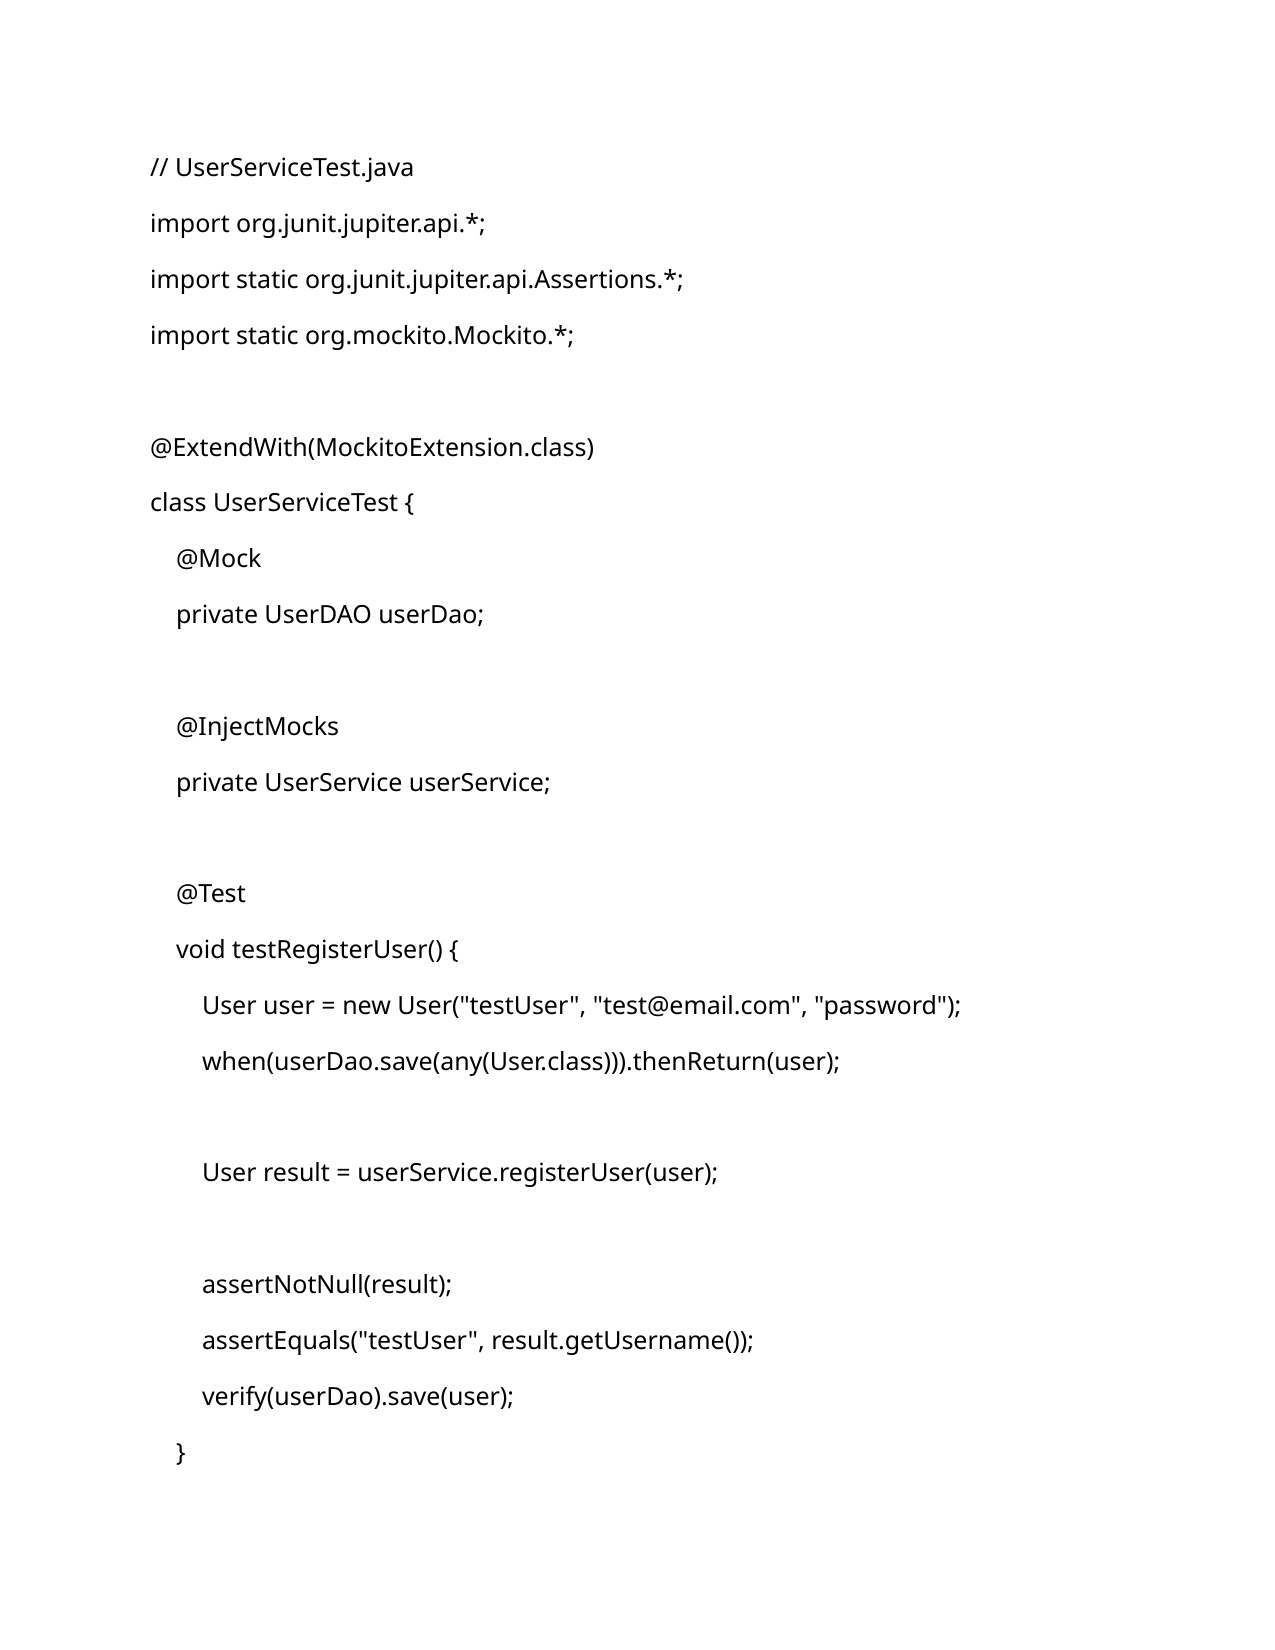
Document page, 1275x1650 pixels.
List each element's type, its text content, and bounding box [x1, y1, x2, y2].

text verify(userDao).save(user); [150, 1378, 1125, 1412]
text @InjectMocks [150, 708, 1125, 742]
text @Test [150, 876, 1125, 910]
text // UserServiceTest.java [150, 150, 1125, 184]
text } [150, 1434, 1125, 1468]
text void testRegisterUser() { [150, 932, 1125, 966]
text import static org.mockito.Mockito.*; [150, 317, 1125, 352]
text private UserService userService; [150, 764, 1125, 798]
text User result = userService.registerUser(user); [150, 1155, 1125, 1189]
text @Mock [150, 541, 1125, 575]
text private UserDAO userDao; [150, 597, 1125, 631]
text import org.junit.jupiter.api.*; [150, 206, 1125, 240]
text @ExtendWith(MockitoExtension.class) [150, 429, 1125, 463]
text when(userDao.save(any(User.class))).thenReturn(user); [150, 1043, 1125, 1077]
text class UserServiceTest { [150, 485, 1125, 519]
text assertEquals("testUser", result.getUsername()); [150, 1322, 1125, 1357]
text import static org.junit.jupiter.api.Assertions.*; [150, 262, 1125, 296]
text assertNotNull(result); [150, 1267, 1125, 1301]
text User user = new User("testUser", "test@email.com", "password"); [150, 987, 1125, 1022]
